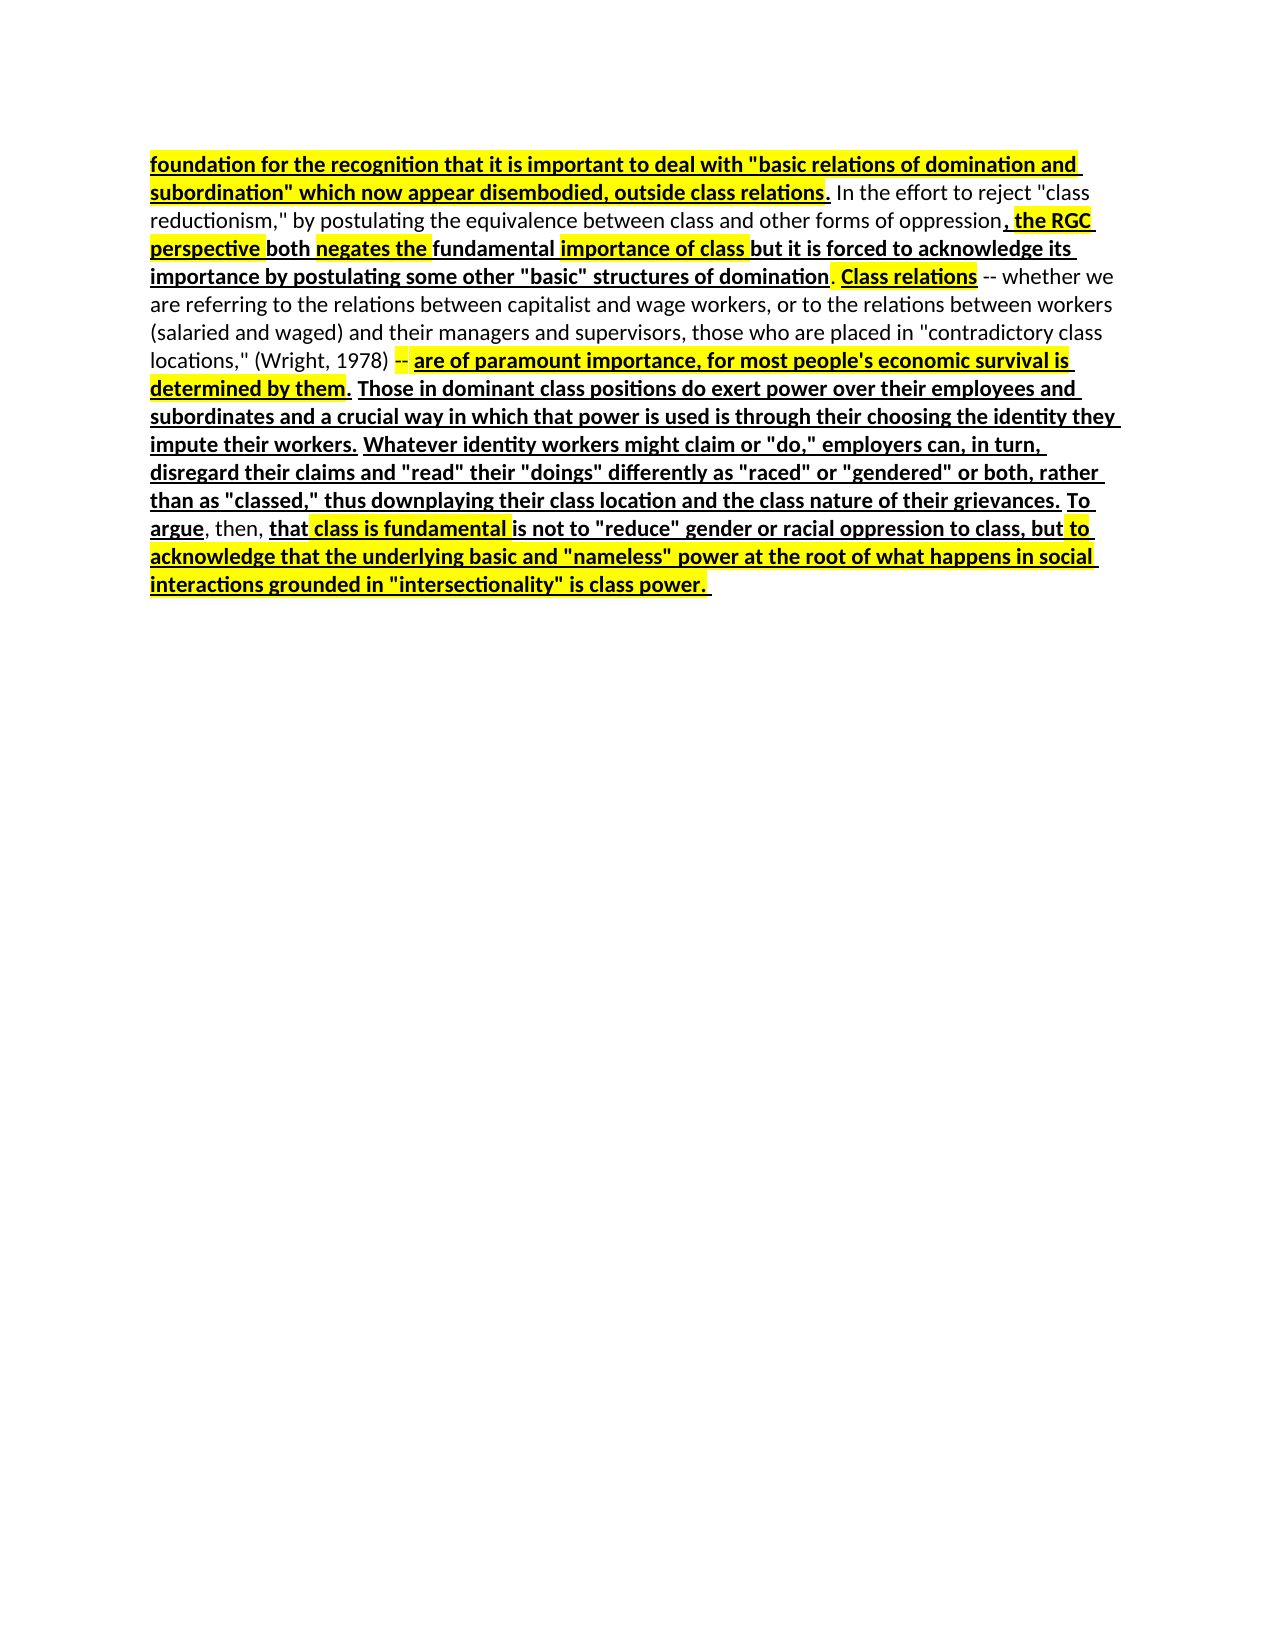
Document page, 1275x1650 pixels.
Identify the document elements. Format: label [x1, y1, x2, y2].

text [150, 150, 1125, 598]
